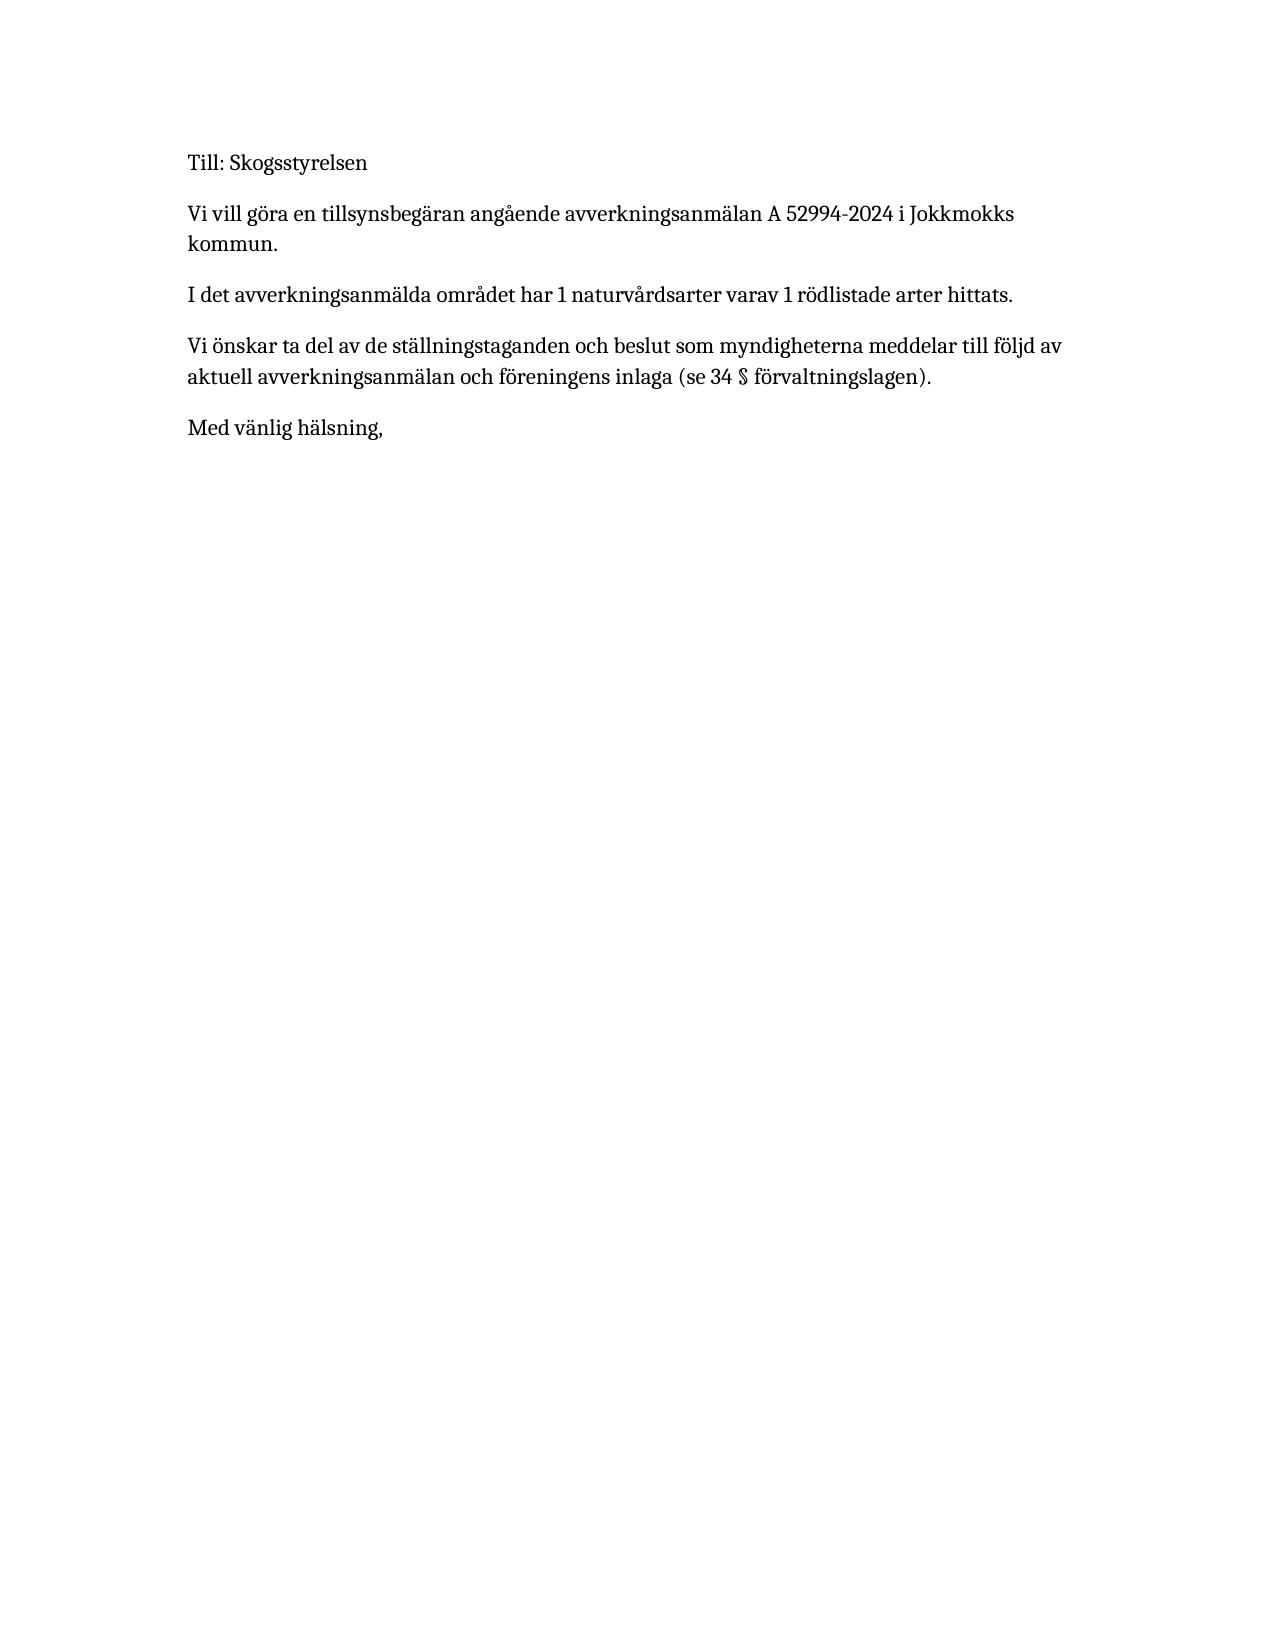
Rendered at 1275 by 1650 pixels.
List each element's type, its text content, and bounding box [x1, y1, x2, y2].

text Vi vill göra en tillsynsbegäran angående avverkningsanmälan A 52994-2024 i Jokkmokks kommun. [187, 201, 1087, 258]
text Till: Skogsstyrelsen [187, 150, 1087, 176]
text I det avverkningsanmälda området har 1 naturvårdsarter varav 1 rödlistade arter hittats. [187, 282, 1087, 309]
text Med vänlig hälsning, [187, 414, 1087, 471]
text Vi önskar ta del av de ställningstaganden och beslut som myndigheterna meddelar till följd av aktuell avverkningsanmälan och föreningens inlaga (se 34 § förvaltningslagen). [187, 333, 1087, 390]
